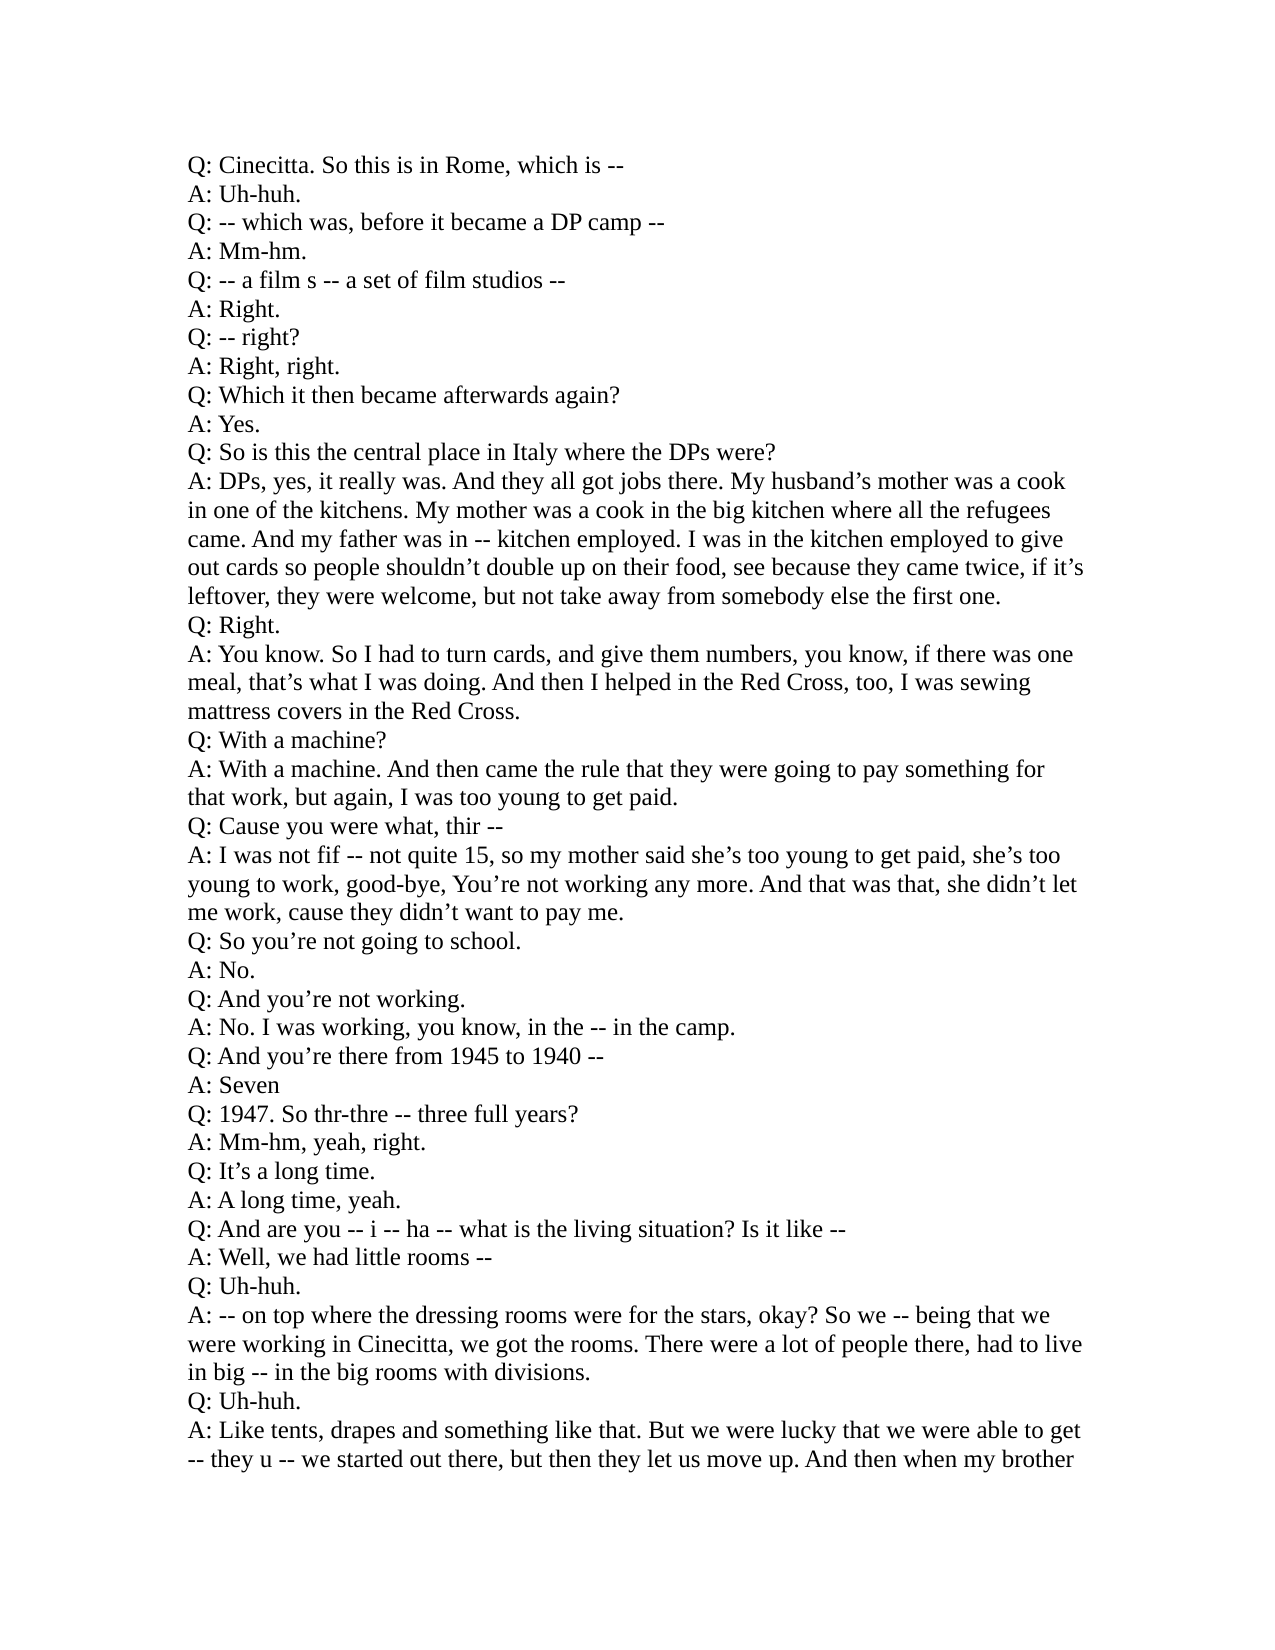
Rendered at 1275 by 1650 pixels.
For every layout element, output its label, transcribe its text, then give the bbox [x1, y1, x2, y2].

text Q: Right. [187, 610, 1087, 639]
text A: A long time, yeah. [187, 1185, 1087, 1214]
text A: No. [187, 955, 1087, 984]
text A: Right. [187, 294, 1087, 322]
text A: No. I was working, you know, in the -- in the camp. [187, 1012, 1087, 1041]
text Q: -- which was, before it became a DP camp -- [187, 207, 1087, 236]
text A: Yes. [187, 409, 1087, 437]
text A: Well, we had little rooms -- [187, 1242, 1087, 1271]
text Q: So is this the central place in Italy where the DPs were? [187, 437, 1087, 466]
text Q: Cinecitta. So this is in Rome, which is -- [187, 150, 1087, 179]
text Q: And you’re there from 1945 to 1940 -- [187, 1041, 1087, 1070]
text Q: Which it then became afterwards again? [187, 380, 1087, 409]
text Q: -- a film s -- a set of film studios -- [187, 265, 1087, 294]
text Q: So you’re not going to school. [187, 926, 1087, 955]
text Q: Uh-huh. [187, 1386, 1087, 1415]
text A: Right, right. [187, 351, 1087, 380]
text Q: 1947. So thr-thre -- three full years? [187, 1099, 1087, 1127]
text Q: Uh-huh. [187, 1271, 1087, 1300]
text A: You know. So I had to turn cards, and give them numbers, you know, if there was one meal, that’s what I was doing. And then I helped in the Red Cross, too, I was sewing mattress covers in the Red Cross. [187, 639, 1087, 725]
text A: -- on top where the dressing rooms were for the stars, okay? So we -- being that we were working in Cinecitta, we got the rooms. There were a lot of people there, had to live in big -- in the big rooms with divisions. [187, 1300, 1087, 1386]
text Q: -- right? [187, 322, 1087, 351]
text A: Seven [187, 1070, 1087, 1099]
text Q: And you’re not working. [187, 984, 1087, 1012]
text Q: With a machine? [187, 725, 1087, 754]
text Q: And are you -- i -- ha -- what is the living situation? Is it like -- [187, 1214, 1087, 1242]
text Q: Cause you were what, thir -- [187, 811, 1087, 840]
text A: With a machine. And then came the rule that they were going to pay something for that work, but again, I was too young to get paid. [187, 754, 1087, 811]
text Q: It’s a long time. [187, 1156, 1087, 1185]
text A: Mm-hm. [187, 236, 1087, 265]
text A: I was not fif -- not quite 15, so my mother said she’s too young to get paid, she’s too young to work, good-bye, You’re not working any more. And that was that, she didn’t let me work, cause they didn’t want to pay me. [187, 840, 1087, 926]
text A: Mm-hm, yeah, right. [187, 1127, 1087, 1156]
text A: DPs, yes, it really was. And they all got jobs there. My husband’s mother was a cook in one of the kitchens. My mother was a cook in the big kitchen where all the refugees came. And my father was in -- kitchen employed. I was in the kitchen employed to give out cards so people shouldn’t double up on their food, see because they came twice, if it’s leftover, they were welcome, but not take away from somebody else the first one. [187, 466, 1087, 610]
text A: Uh-huh. [187, 179, 1087, 207]
